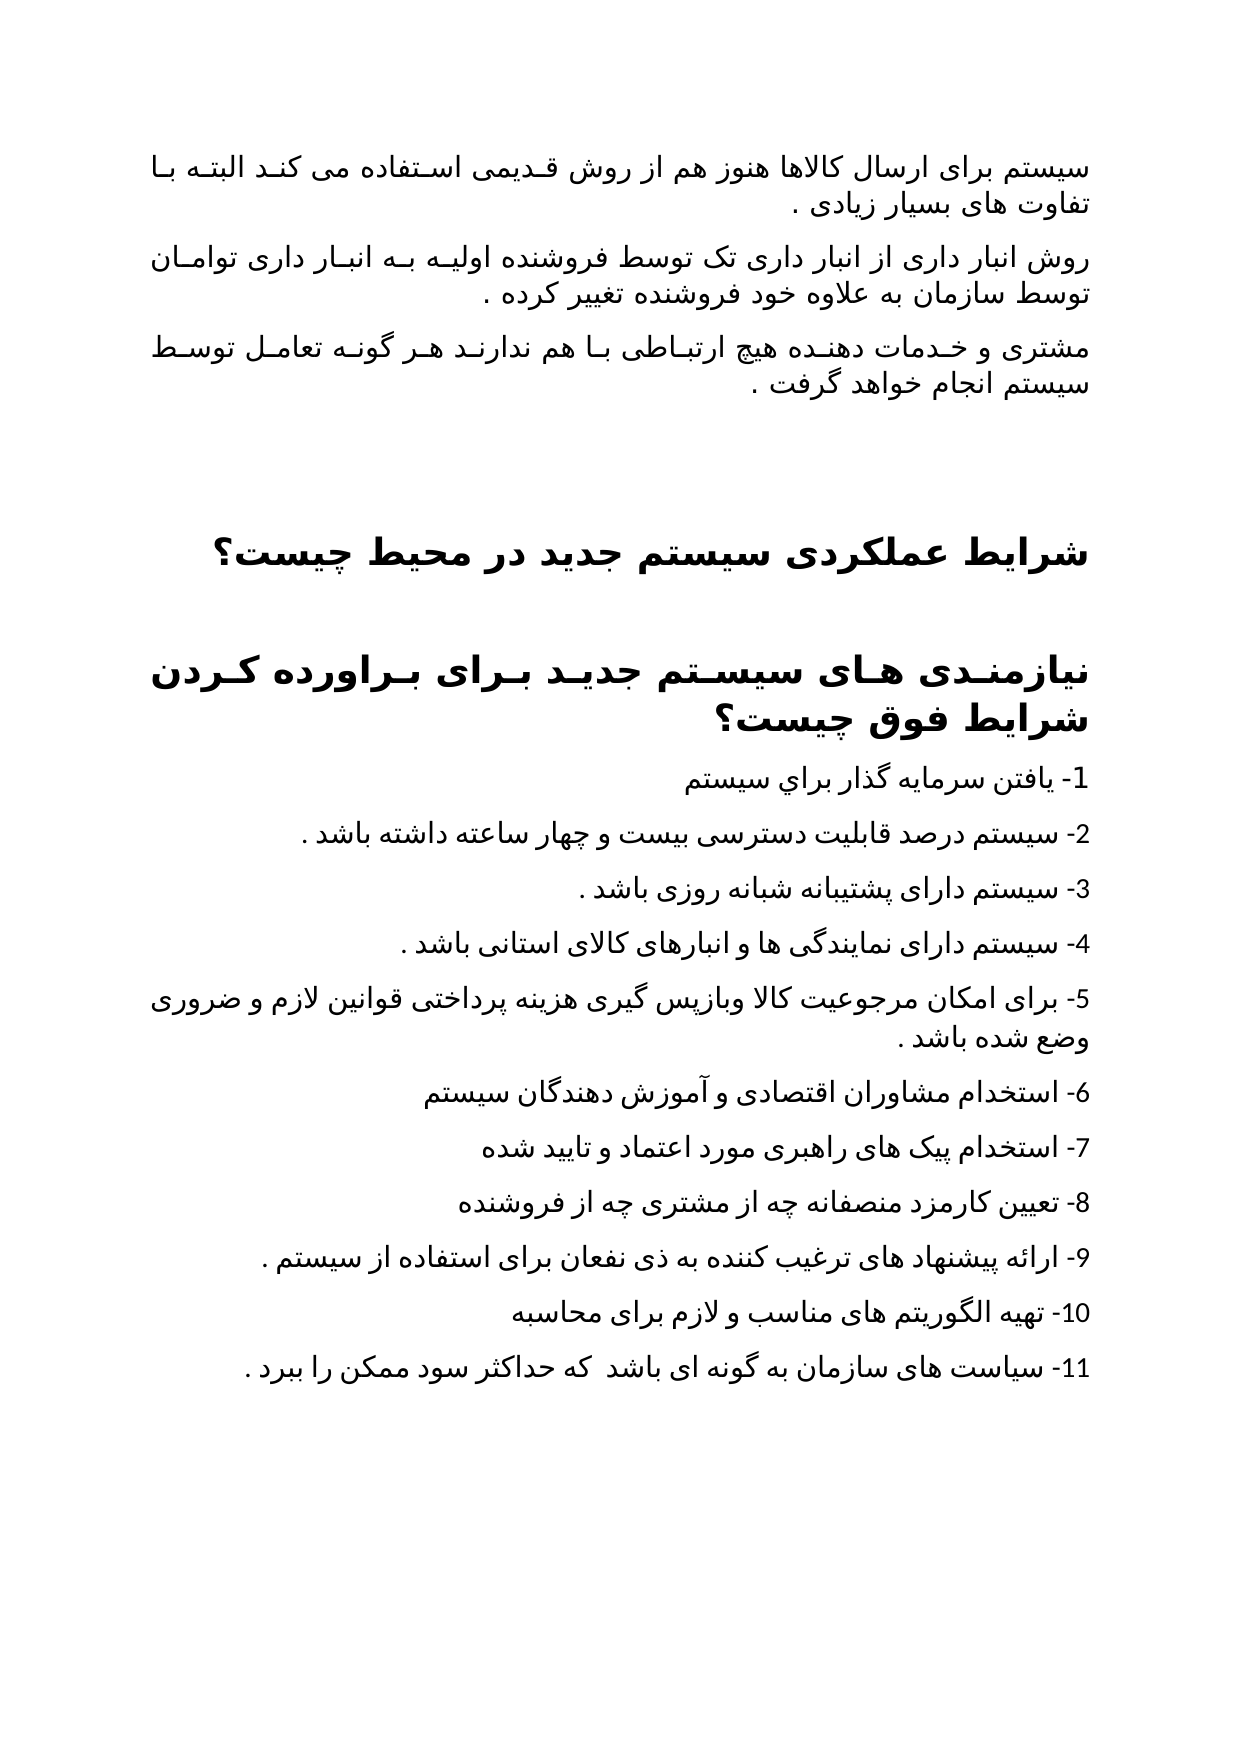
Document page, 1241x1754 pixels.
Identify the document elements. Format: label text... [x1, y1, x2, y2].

text 5-‌ برای امکان مرجوعیت کالا وبازپس گیری هزینه پرداختی قوانین لازم و ضروری وضع شده باشد . [150, 980, 1090, 1054]
text 9-‌ ارائه پیشنهاد های ترغیب کننده به ذی نفعان برای استفاده از سیستم . [150, 1239, 1090, 1275]
text نیازمندی های سیستم جدید برای براورده کردن شرایط فوق چیست؟ [150, 649, 1090, 740]
text 7-‌ استخدام پیک های راهبری مورد اعتماد و تایید شده [150, 1129, 1090, 1164]
text سیستم برای ارسال کالاها هنوز هم از روش قدیمی استفاده می کند البته با تفاوت های بسیار زیادی . [150, 150, 1090, 221]
text 1-‌ يافتن سرمايه گذار براي سيستم [150, 760, 1090, 796]
text 2- سیستم درصد قابلیت دسترسی بیست و چهار ساعته داشته باشد . [150, 815, 1090, 851]
text شرایط عملکردی سیستم جدید در محیط چیست؟ [150, 530, 1090, 574]
text روش انبار داری از انبار داری تک توسط فروشنده اولیه به انبار داری توامان توسط سازمان به علاوه خود فروشنده تغییر کرده . [150, 240, 1090, 311]
text 6- استخدام مشاوران اقتصادی و آموزش دهندگان سیستم [150, 1074, 1090, 1109]
text 11-‌ سیاست های سازمان به گونه ای باشد که حداکثر سود ممکن را ببرد . [150, 1349, 1090, 1385]
text 4-‌ سیستم دارای نمایندگی ها و انبارهای کالای استانی باشد . [150, 925, 1090, 961]
text مشتری و خدمات دهنده هیچ ارتباطی با هم ندارند هر گونه تعامل توسط سیستم انجام خواهد گرفت . [150, 330, 1090, 401]
text 10- تهیه الگوریتم های مناسب و لازم برای محاسبه [150, 1294, 1090, 1330]
text 8- تعیین کارمزد منصفانه چه از مشتری چه از فروشنده [150, 1184, 1090, 1220]
text 3-‌ سیستم دارای پشتیبانه شبانه روزی باشد . [150, 870, 1090, 906]
